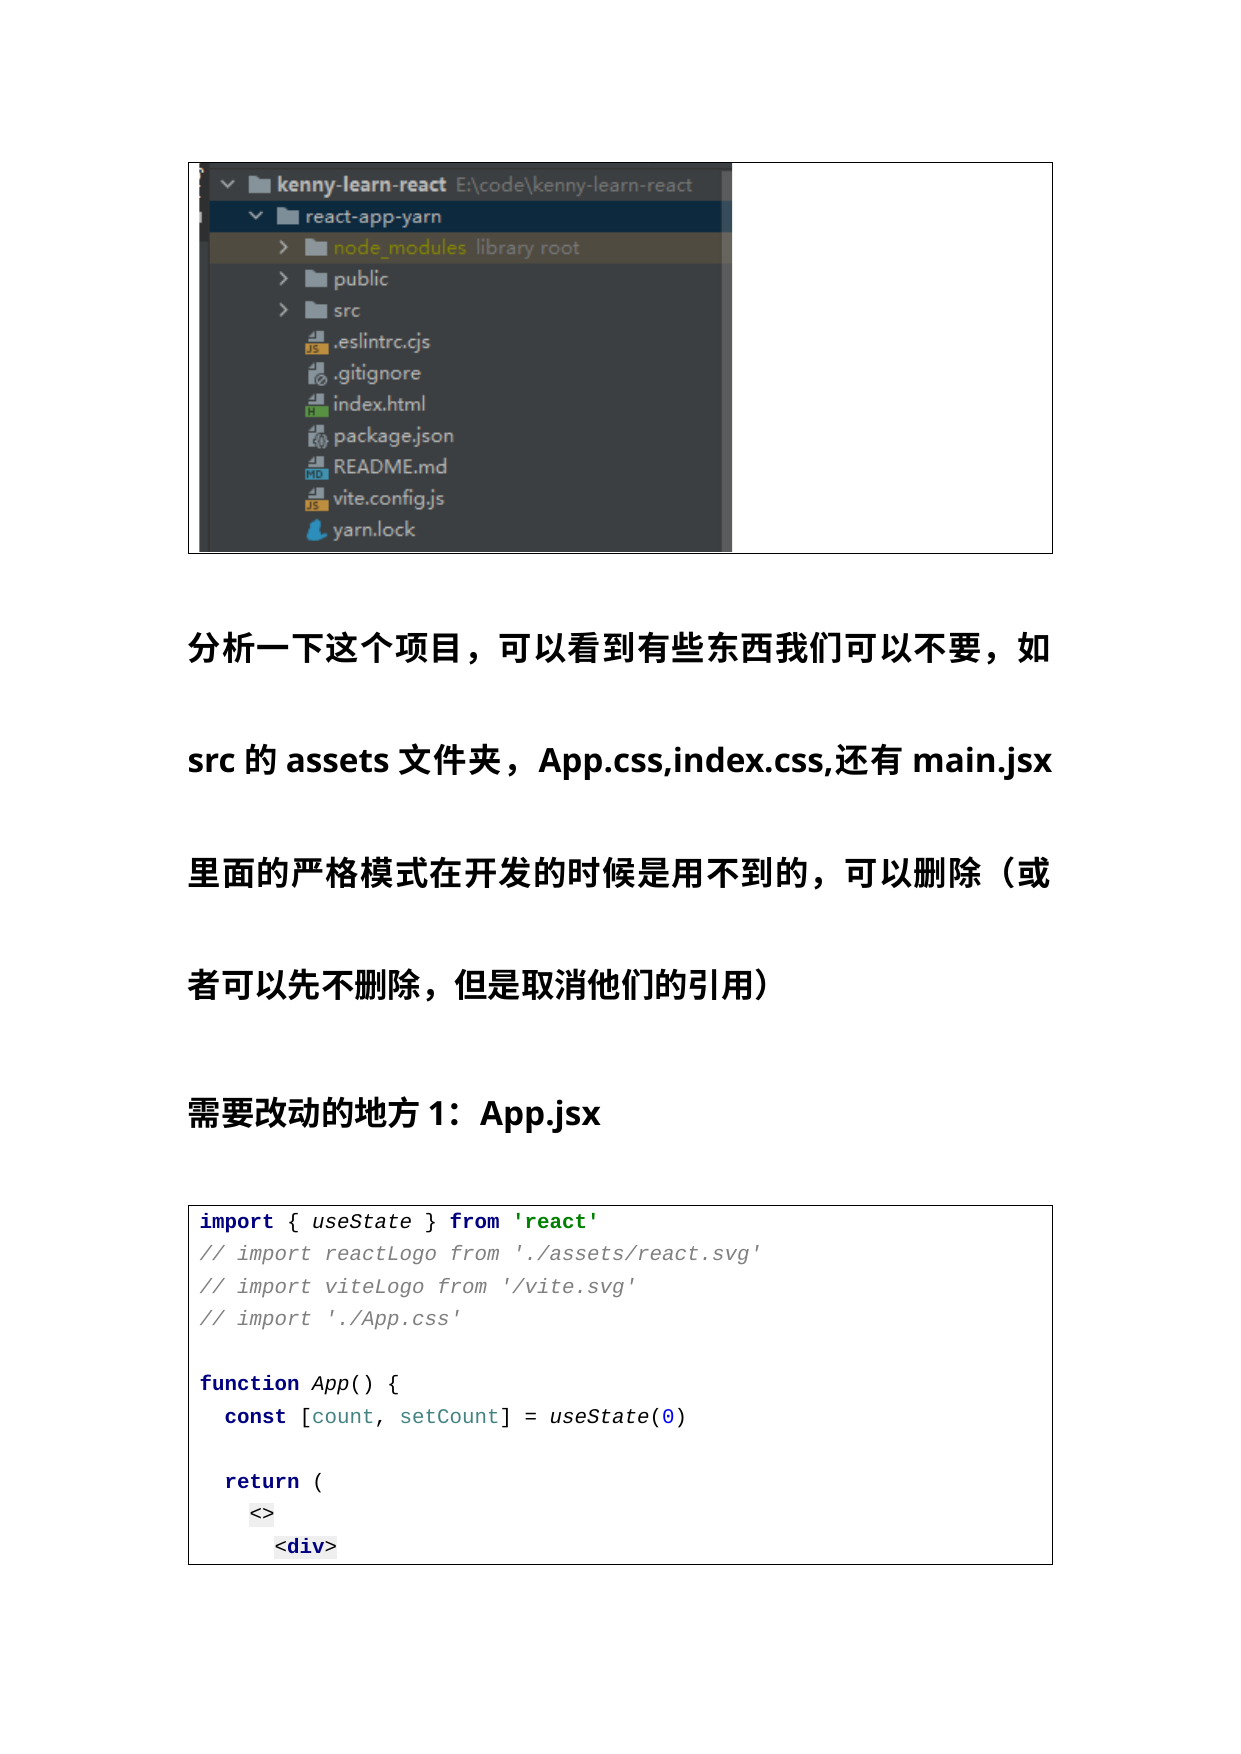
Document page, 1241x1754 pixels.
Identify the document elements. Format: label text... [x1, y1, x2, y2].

picture [199, 163, 733, 552]
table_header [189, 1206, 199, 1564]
subtitle 需要改动的地方1：App.jsx [187, 1078, 1053, 1143]
subtitle 分析一下这个项目，可以看到有些东西我们可以不要，如：src的assets文件夹，App.css,index.css,还有main.jsx里面的严格模式在开发的时候是用不到的，可以删除（或者可以先不删除，但是取消他们的引用） [187, 614, 1053, 1016]
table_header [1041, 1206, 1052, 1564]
table_header [189, 163, 1052, 553]
